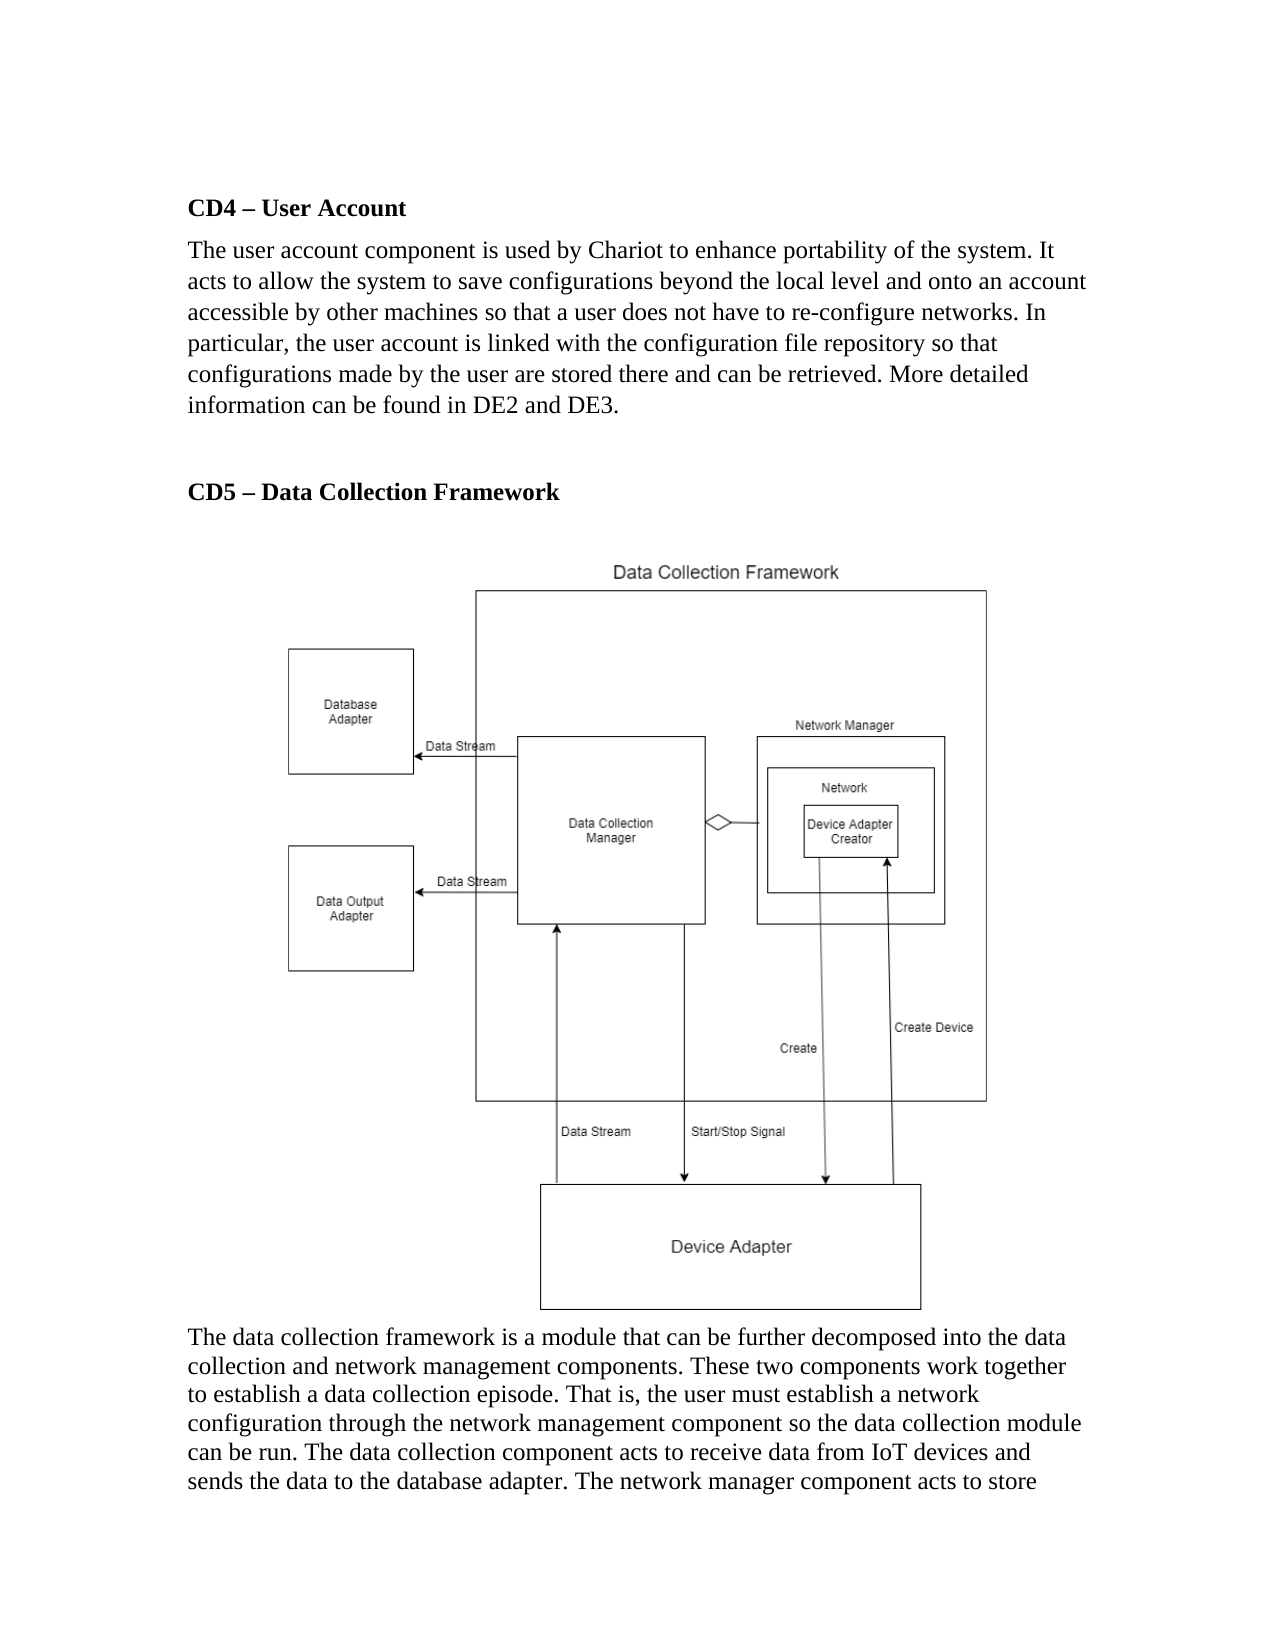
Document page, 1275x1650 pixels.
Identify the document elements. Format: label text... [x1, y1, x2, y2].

picture [288, 559, 987, 1310]
text CD4 – User Account [187, 193, 1087, 222]
text CD5 – Data Collection Framework [187, 477, 1087, 506]
text The user account component is used by Chariot to enhance portability of the system. It acts to allow the system to save configurations beyond the local level and onto an account accessible by other machines so that a user does not have to re-configure networks. In particular, the user account is linked with the configuration file repository so that configurations made by the user are stored there and can be retrieved. More detailed information can be found in DE2 and DE3. [187, 235, 1087, 419]
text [187, 1322, 1087, 1494]
